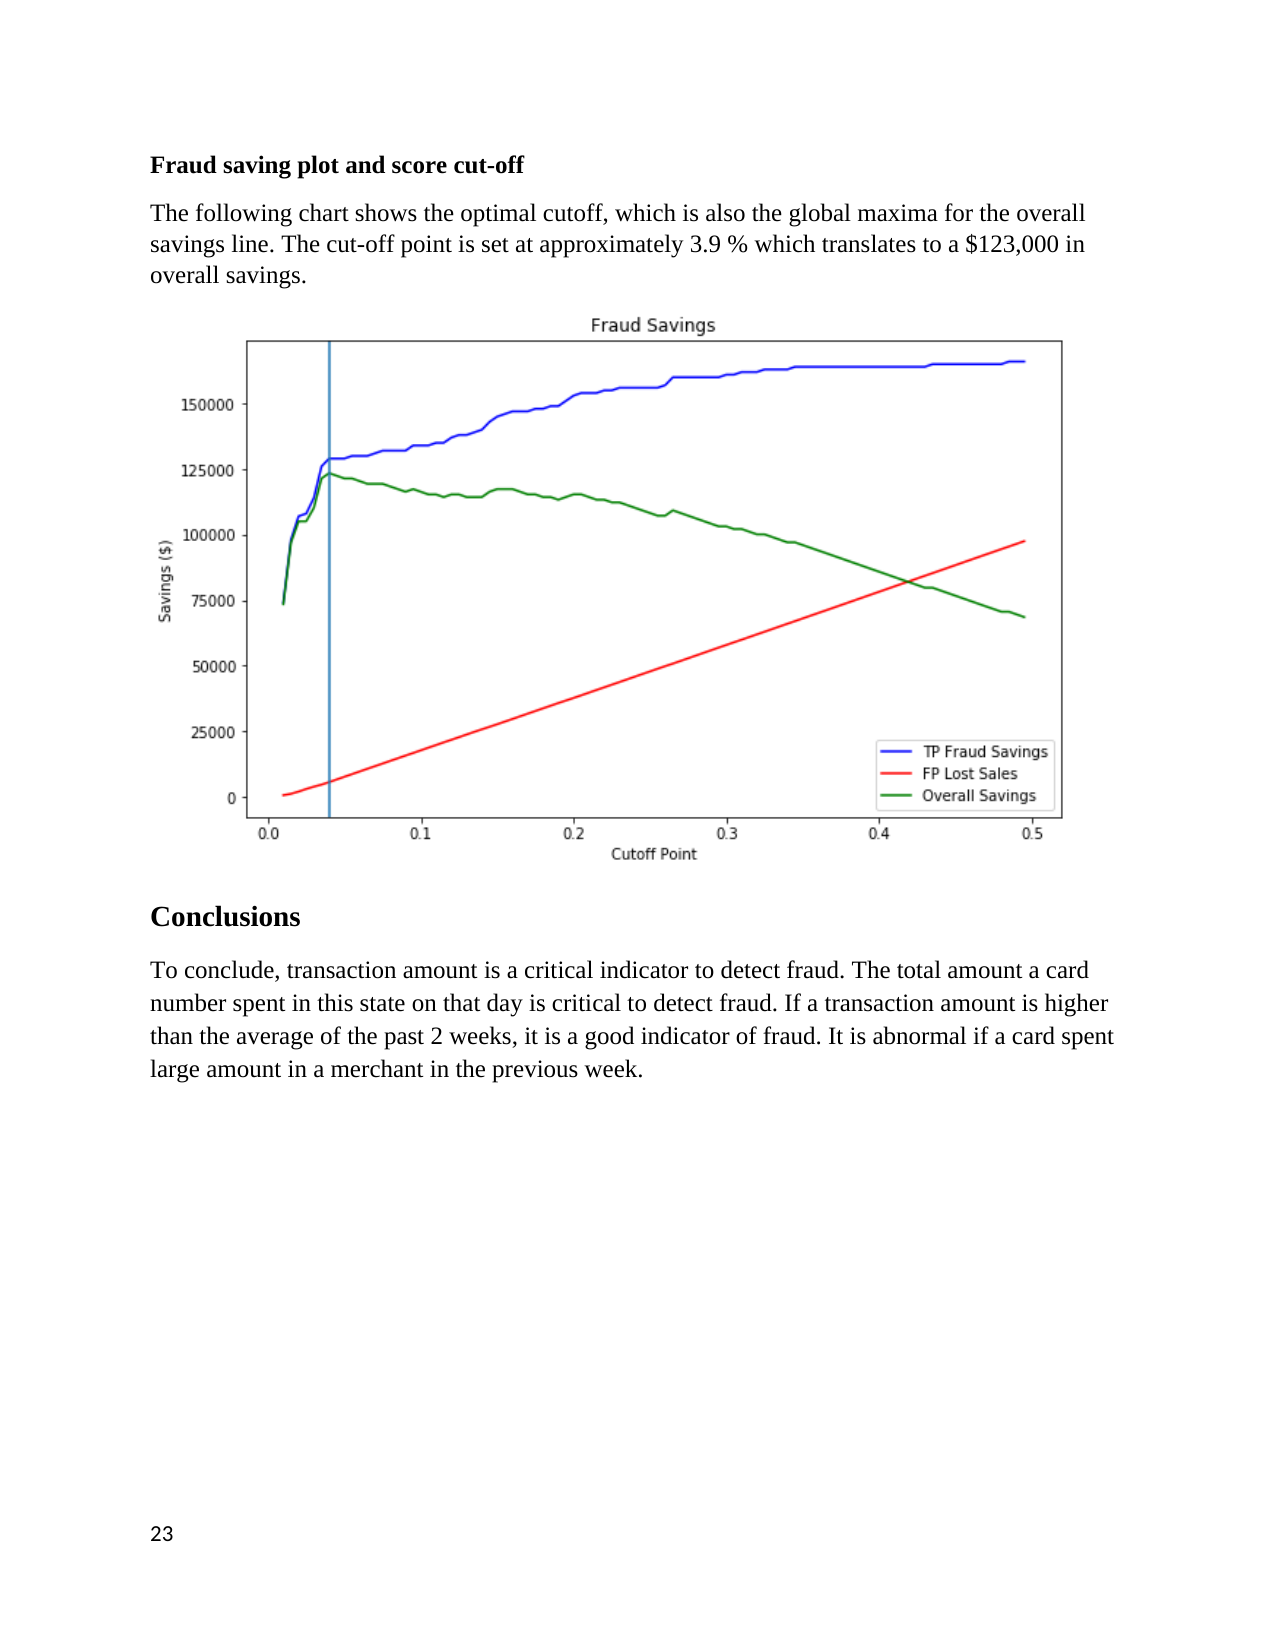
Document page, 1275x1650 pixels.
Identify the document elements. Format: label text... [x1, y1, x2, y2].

text The following chart shows the optimal cutoff, which is also the global maxima for the overall savings line. The cut-off point is set at approximately 3.9 % which translates to a $123,000 in overall savings. [150, 198, 1125, 288]
subtitle Conclusions [150, 899, 1125, 933]
text Fraud saving plot and score cut-off [150, 150, 1125, 179]
picture [150, 307, 1075, 873]
text To conclude, transaction amount is a critical indicator to detect fraud. The total amount a card number spent in this state on that day is critical to detect fraud. If a transaction amount is higher than the average of the past 2 weeks, it is a good indicator of fraud. It is abnormal if a card spent large amount in a merchant in the previous week. [150, 955, 1125, 1083]
